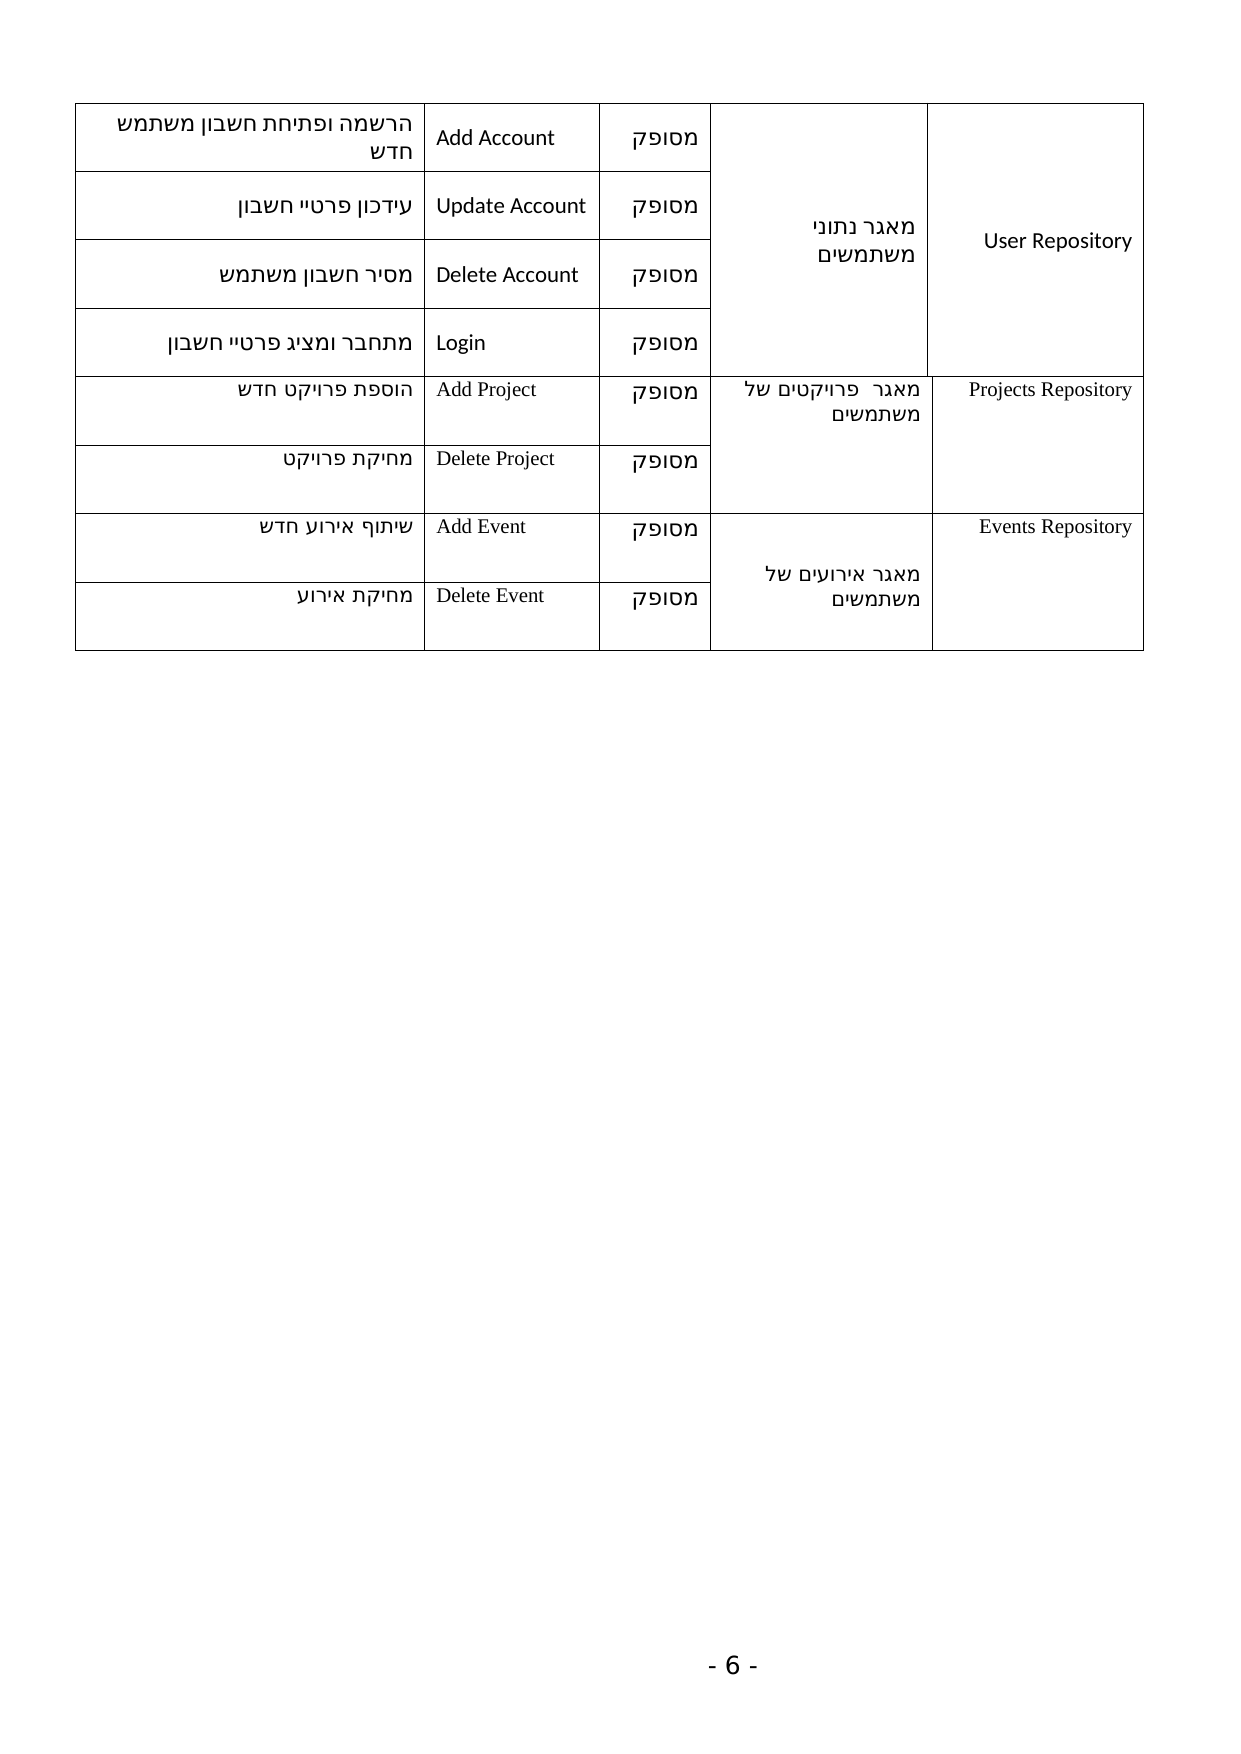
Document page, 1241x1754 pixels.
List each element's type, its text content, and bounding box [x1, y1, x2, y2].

table_cell הוספת פרויקט חדש [76, 377, 424, 445]
table_cell Add Account [425, 104, 599, 171]
table_cell שיתוף אירוע חדש [76, 514, 424, 582]
table_cell מחיקת אירוע [76, 583, 424, 650]
table_cell הרשמה ופתיחת חשבון משתמש חדש [76, 104, 424, 171]
table_cell מסופק [600, 172, 710, 239]
table_cell Login [425, 309, 599, 376]
table_cell מאגר נתוני משתמשים [711, 104, 927, 376]
table_cell Update Account [425, 172, 599, 239]
table_cell מסופק [600, 446, 710, 513]
table_cell מסופק [600, 514, 710, 582]
table_cell מאגר פרויקטים של משתמשים [711, 377, 932, 513]
table_cell Delete Event [425, 583, 599, 650]
table_cell Add Project [425, 377, 599, 445]
table_cell מסופק [600, 240, 710, 308]
table_cell מסופק [600, 104, 710, 171]
table_cell מחיקת פרויקט [76, 446, 424, 513]
table_cell מסופק [600, 583, 710, 650]
table_cell User Repository [928, 104, 1143, 376]
table_cell מסופק [600, 309, 710, 376]
table_cell מתחבר ומציג פרטיי חשבון [76, 309, 424, 376]
table_cell עידכון פרטיי חשבון [76, 172, 424, 239]
table_cell מסופק [600, 377, 710, 445]
table_cell Delete Project [425, 446, 599, 513]
table_cell מאגר אירועים של משתמשים [711, 514, 932, 650]
table_cell Events Repository [933, 514, 1143, 650]
table_cell Add Event [425, 514, 599, 582]
table_cell מסיר חשבון משתמש [76, 240, 424, 308]
table_cell Projects Repository [933, 377, 1143, 513]
table_cell Delete Account [425, 240, 599, 308]
